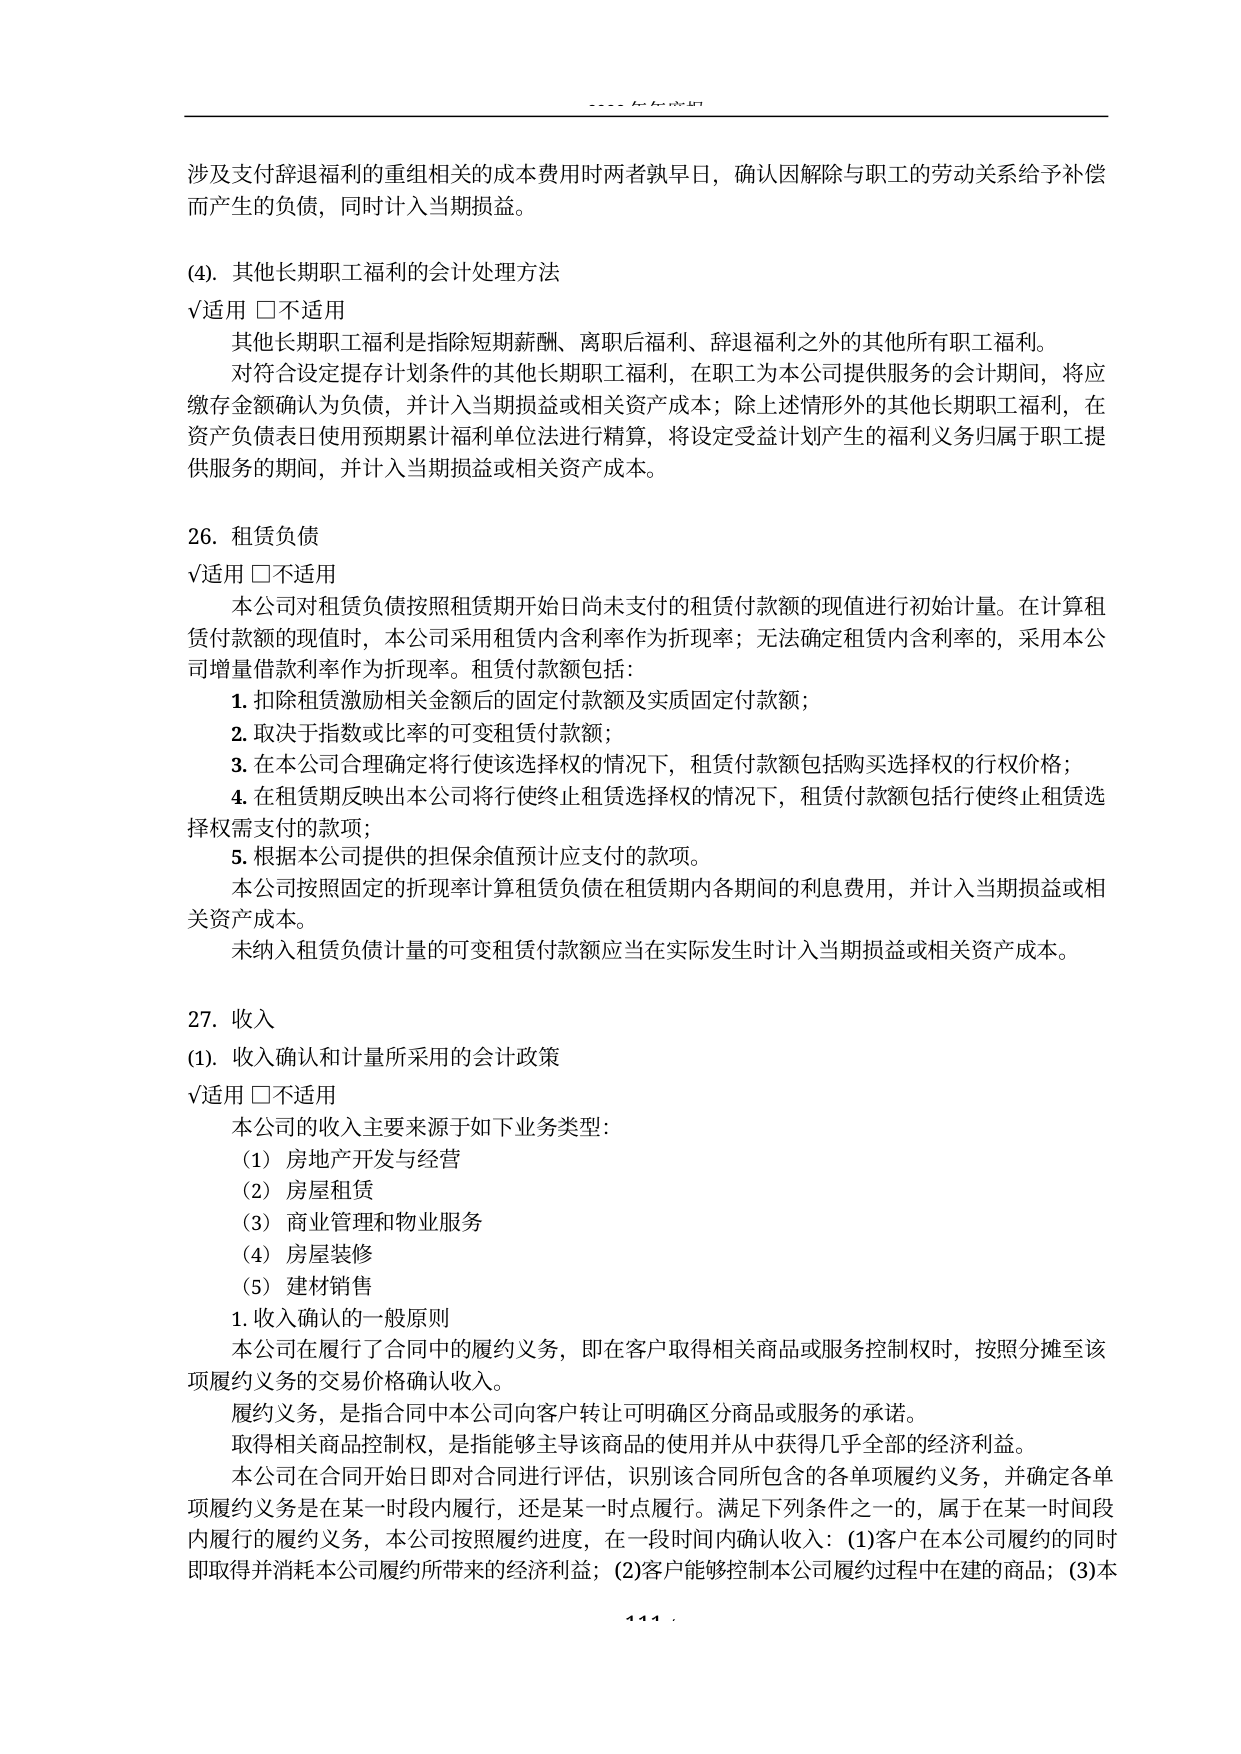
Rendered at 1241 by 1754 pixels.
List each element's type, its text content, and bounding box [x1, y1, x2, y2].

text 未纳入租赁负债计量的可变租赁付款额应当在实际发生时计入当期损益或相关资产成本。 [231, 934, 1140, 965]
list 收入确认的一般原则 [231, 1301, 1140, 1332]
list 其他长期职工福利的会计处理方法 [187, 255, 1140, 286]
list 房地产开发与经营 [231, 1142, 1140, 1173]
list 扣除租赁激励相关金额后的固定付款额及实质固定付款额； [231, 684, 1140, 715]
list 建材销售 [231, 1269, 1140, 1301]
text 履约义务，是指合同中本公司向客户转让可明确区分商品或服务的承诺。 [231, 1396, 1140, 1427]
text √适用 □不适用 [187, 557, 1140, 589]
list 在本公司合理确定将行使该选择权的情况下，租赁付款额包括购买选择权的行权价格； [231, 747, 1140, 779]
list 根据本公司提供的担保余值预计应支付的款项。 [231, 843, 1140, 870]
text 本公司对租赁负债按照租赁期开始日尚未支付的租赁付款额的现值进行初始计量。在计算租赁付款额的现值时，本公司采用租赁内含利率作为折现率；无法确定租赁内含利率的，采用本公司增量借款利率作为折现率。租赁付款额包括： [187, 589, 1108, 684]
list 收入确认和计量所采用的会计政策 [187, 1040, 1140, 1071]
list 房屋租赁 [231, 1174, 1140, 1205]
text 其他长期职工福利是指除短期薪酬、离职后福利、辞退福利之外的其他所有职工福利。 [231, 325, 1140, 356]
text 本公司在履行了合同中的履约义务，即在客户取得相关商品或服务控制权时，按照分摊至该项履约义务的交易价格确认收入。 [187, 1333, 1108, 1396]
text 对符合设定提存计划条件的其他长期职工福利，在职工为本公司提供服务的会计期间，将应缴存金额确认为负债，并计入当期损益或相关资产成本；除上述情形外的其他长期职工福利，在资产负债表日使用预期累计福利单位法进行精算，将设定受益计划产生的福利义务归属于职工提供服务的期间，并计入当期损益或相关资产成本。 [187, 357, 1108, 482]
list 取决于指数或比率的可变租赁付款额； [231, 716, 1140, 747]
list 租赁负债 [187, 519, 1140, 551]
text 本公司按照固定的折现率计算租赁负债在租赁期内各期间的利息费用，并计入当期损益或相关资产成本。 [187, 871, 1108, 934]
text 涉及支付辞退福利的重组相关的成本费用时两者孰早日，确认因解除与职工的劳动关系给予补偿而产生的负债，同时计入当期损益。 [187, 157, 1108, 220]
list 在租赁期反映出本公司将行使终止租赁选择权的情况下，租赁付款额包括行使终止租赁选择权需支付的款项； [187, 779, 1108, 842]
list 商业管理和物业服务 [231, 1206, 1140, 1237]
list 收入 [187, 1002, 1140, 1033]
text √适用 □不适用 [187, 1078, 1140, 1110]
text 取得相关商品控制权，是指能够主导该商品的使用并从中获得几乎全部的经济利益。 [231, 1428, 1140, 1459]
text √适用 □不适用 [187, 293, 1140, 324]
list 房屋装修 [231, 1237, 1140, 1269]
text 本公司的收入主要来源于如下业务类型： [231, 1110, 1140, 1141]
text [187, 1459, 1118, 1585]
